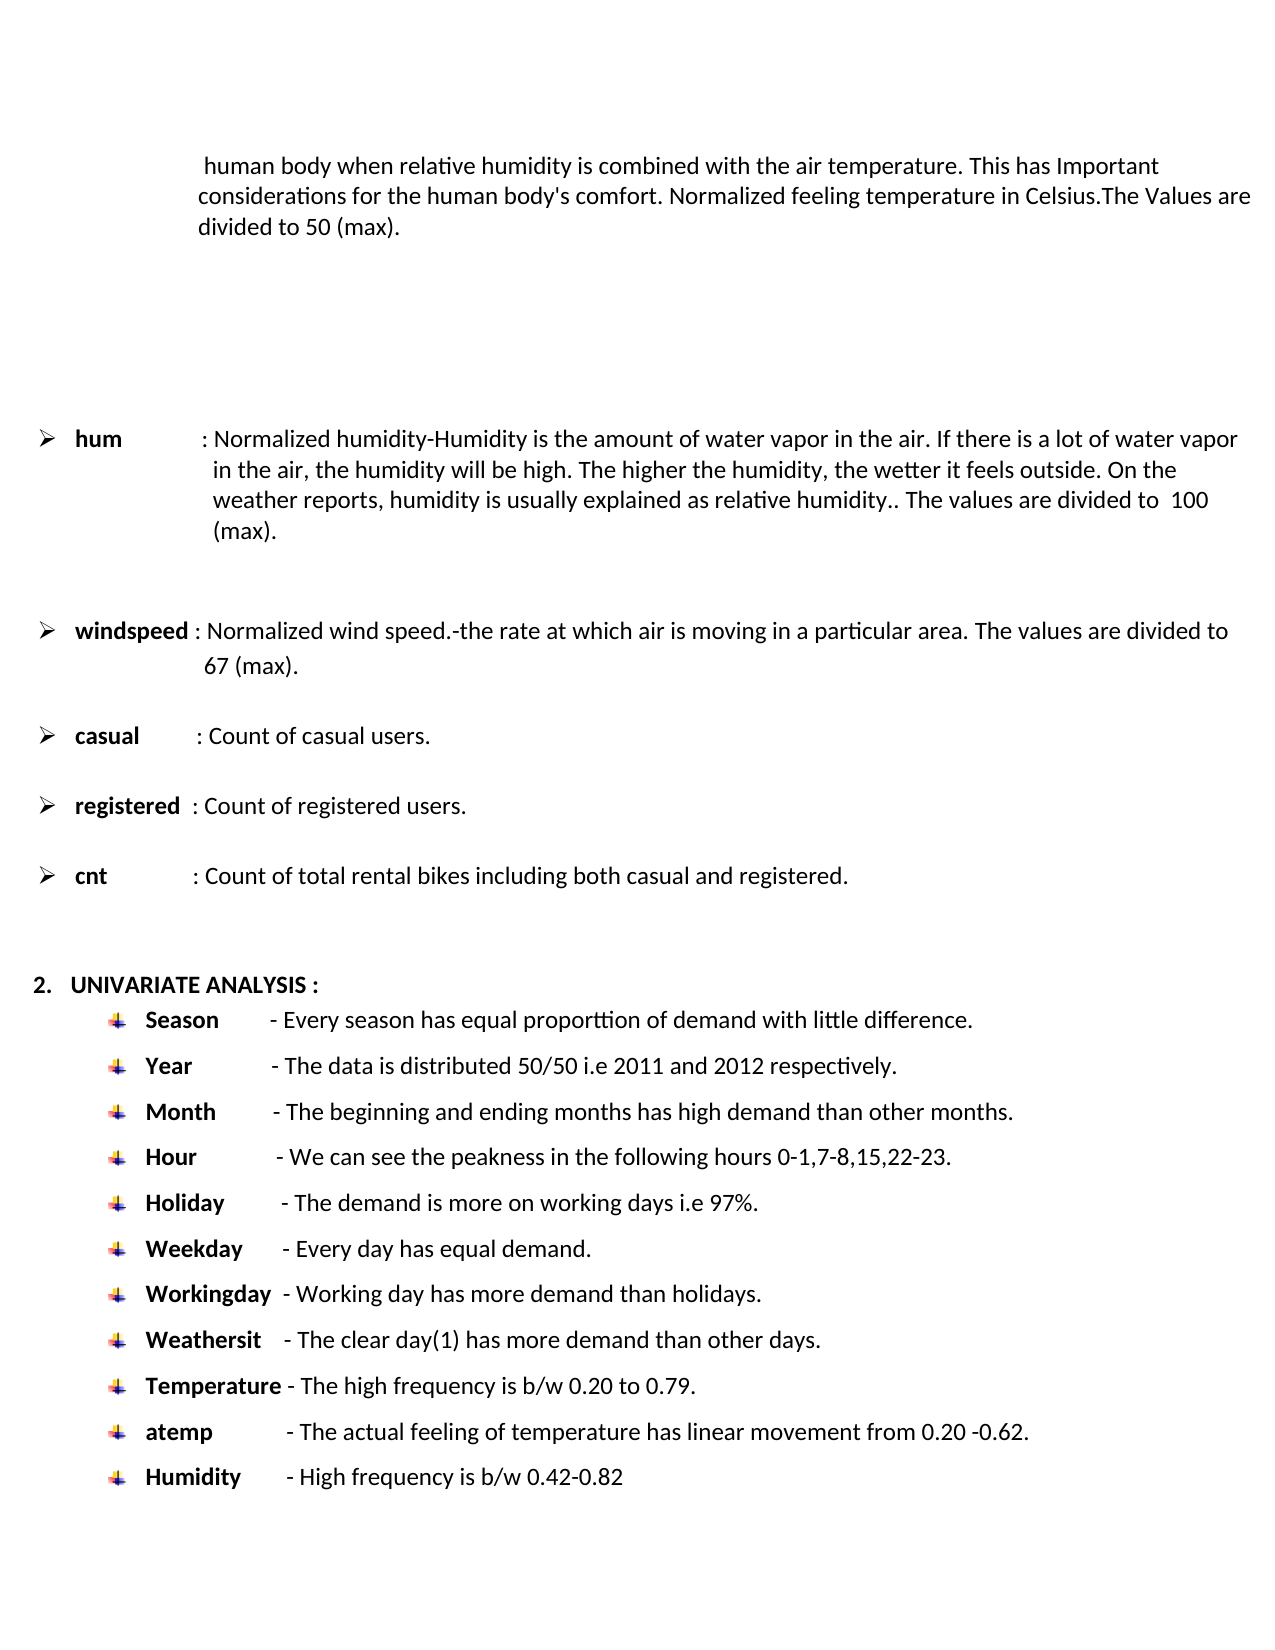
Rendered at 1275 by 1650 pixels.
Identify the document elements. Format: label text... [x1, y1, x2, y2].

list atemp - The actual feeling of temperature has linear movement from 0.20 -0.62. [108, 1416, 1255, 1446]
list Hour - We can see the peakness in the following hours 0-1,7-8,15,22-23. [108, 1141, 1255, 1172]
list Weathersit - The clear day(1) has more demand than other days. [108, 1324, 1255, 1355]
list Temperature - The high frequency is b/w 0.20 to 0.79. [108, 1370, 1255, 1401]
list registered : Count of registered users. [37, 790, 1255, 821]
picture [108, 1011, 126, 1029]
picture [108, 1194, 126, 1212]
text weather reports, humidity is usually explained as relative humidity.. The values are divided to 100 [37, 484, 1255, 515]
list Year - The data is distributed 50/50 i.e 2011 and 2012 respectively. [108, 1050, 1255, 1080]
text 67 (max). [0, 650, 1255, 681]
text divided to 50 (max). [0, 211, 1255, 242]
text (max). [37, 515, 1255, 545]
list Holiday - The demand is more on working days i.e 97%. [108, 1187, 1255, 1218]
list casual : Count of casual users. [37, 720, 1255, 751]
picture [108, 1331, 126, 1349]
list cnt : Count of total rental bikes including both casual and registered. [37, 860, 1255, 891]
list UNIVARIATE ANALYSIS : [33, 969, 1255, 1000]
picture [108, 1240, 126, 1257]
list Weekday - Every day has equal demand. [108, 1233, 1255, 1263]
picture [108, 1423, 126, 1440]
text considerations for the human body's comfort. Normalized feeling temperature in Celsius.The Values are [0, 181, 1255, 211]
picture [108, 1286, 126, 1303]
picture [108, 1377, 126, 1395]
picture [108, 1103, 126, 1120]
picture [108, 1469, 126, 1486]
picture [108, 1057, 126, 1075]
text in the air, the humidity will be high. The higher the humidity, the wetter it feels outside. On the [37, 454, 1255, 484]
list hum : Normalized humidity-Humidity is the amount of water vapor in the air. If there is a lot of water vapor [37, 423, 1255, 454]
text human body when relative humidity is combined with the air temperature. This has Important [0, 150, 1255, 181]
picture [108, 1149, 126, 1166]
list Season - Every season has equal proporttion of demand with little difference. [108, 1004, 1255, 1035]
list Month - The beginning and ending months has high demand than other months. [108, 1096, 1255, 1126]
list Workingday - Working day has more demand than holidays. [108, 1278, 1255, 1309]
list windspeed : Normalized wind speed.-the rate at which air is moving in a particular area. The values are divided to [37, 615, 1255, 646]
list Humidity - High frequency is b/w 0.42-0.82 [108, 1461, 1255, 1492]
